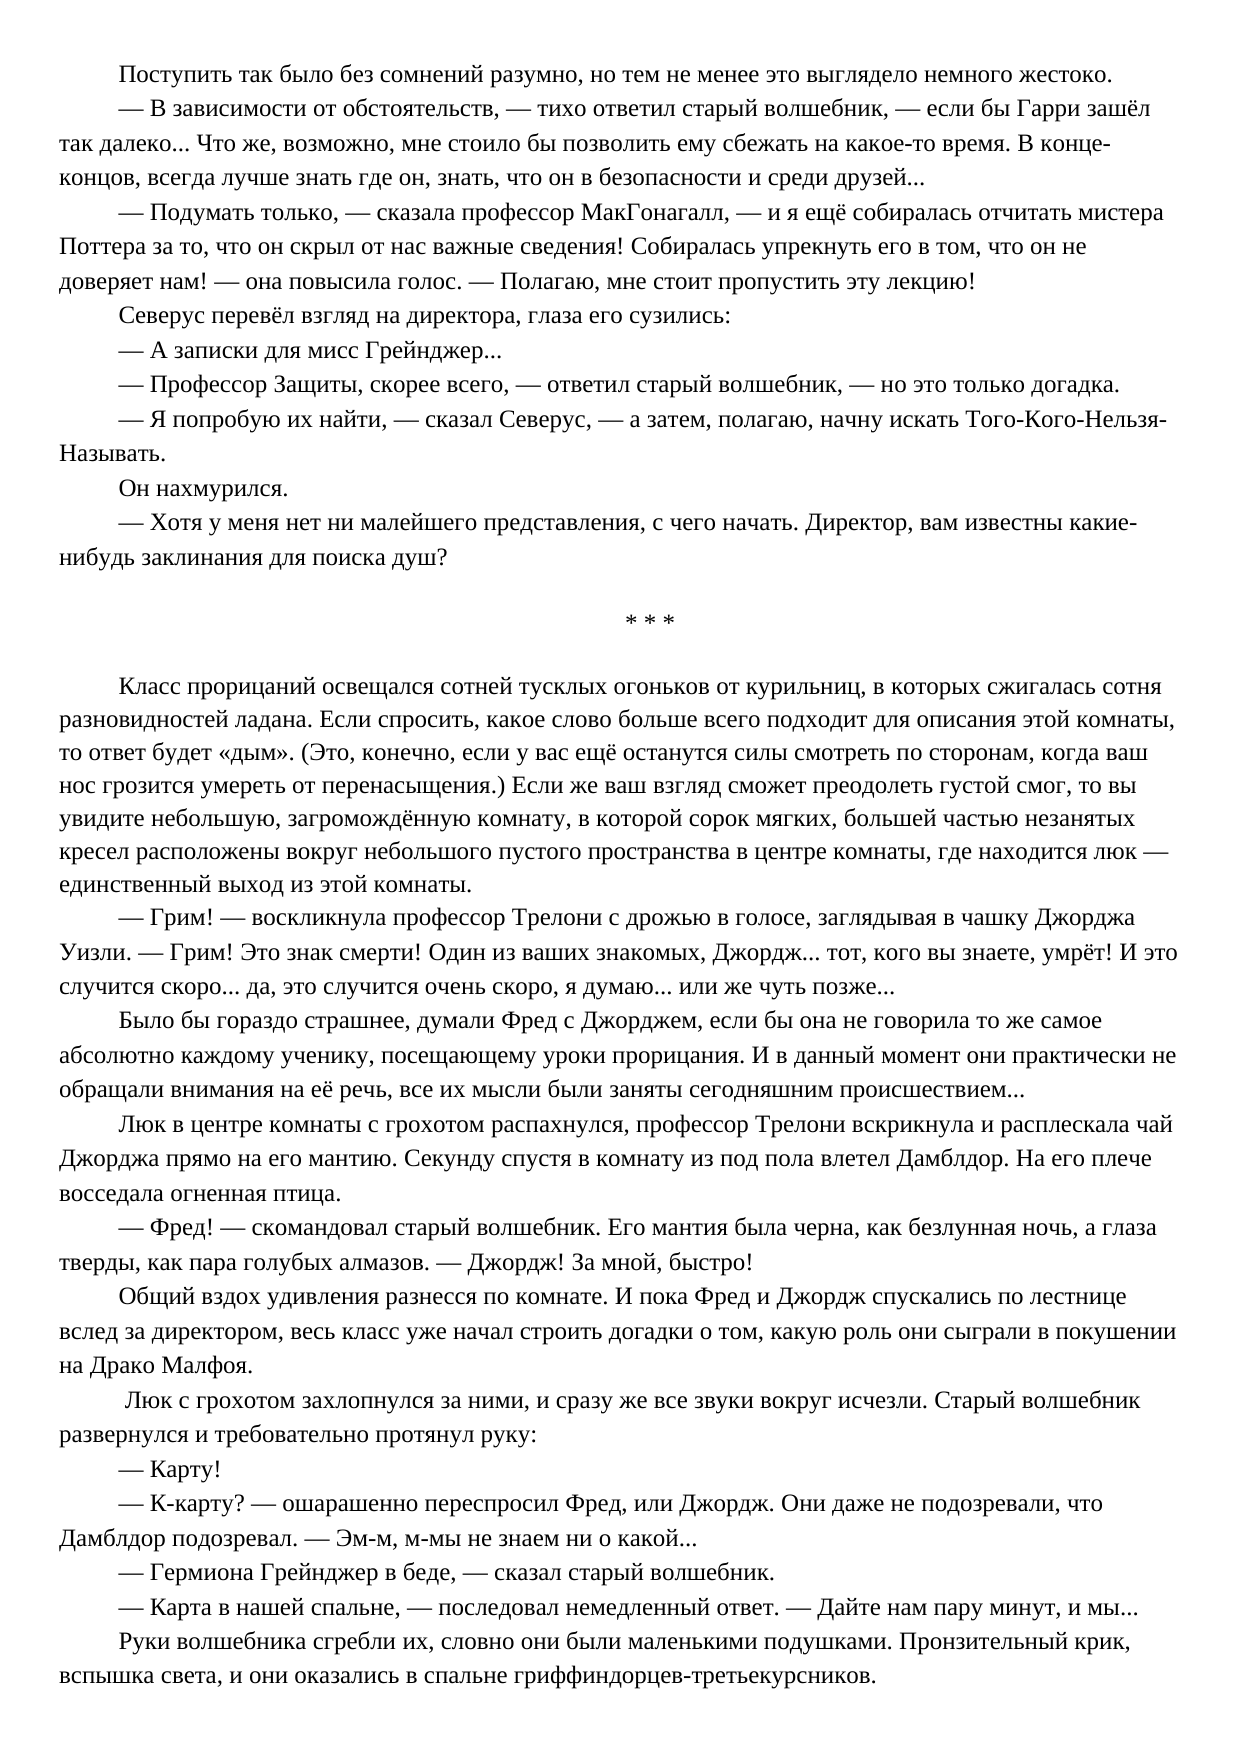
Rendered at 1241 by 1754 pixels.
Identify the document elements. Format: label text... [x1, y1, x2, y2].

text Поступить так было без сомнений разумно, но тем не менее это выглядело немного жестоко. [59, 59, 1181, 88]
text Люк с грохотом захлопнулся за ними, и сразу же все звуки вокруг исчезли. Старый волшебник развернулся и требовательно протянул руку: [59, 1385, 1181, 1448]
text * * * [59, 608, 1181, 636]
text Люк в центре комнаты с грохотом распахнулся, профессор Трелони вскрикнула и расплескала чай Джорджа прямо на его мантию. Секунду спустя в комнату из под пола влетел Дамблдор. На его плече восседала огненная птица. [59, 1109, 1181, 1207]
text Он нахмурился. [59, 473, 1181, 501]
text — К-карту? — ошарашенно переспросил Фред, или Джордж. Они даже не подозревали, что Дамблдор подозревал. — Эм-м, м-мы не знаем ни о какой... [59, 1488, 1181, 1551]
text — В зависимости от обстоятельств, — тихо ответил старый волшебник, — если бы Гарри зашёл так далеко... Что же, возможно, мне стоило бы позволить ему сбежать на какое-то время. В конце-концов, всегда лучше знать где он, знать, что он в безопасности и среди друзей... [59, 93, 1181, 191]
text — А записки для мисс Грейнджер... [59, 335, 1181, 363]
text — Хотя у меня нет ни малейшего представления, с чего начать. Директор, вам известны какие-нибудь заклинания для поиска душ? [59, 507, 1181, 570]
text — Гермиона Грейнджер в беде, — сказал старый волшебник. [59, 1557, 1181, 1586]
text — Фред! — скомандовал старый волшебник. Его мантия была черна, как безлунная ночь, а глаза тверды, как пара голубых алмазов. — Джордж! За мной, быстро! [59, 1212, 1181, 1276]
text Северус перевёл взгляд на директора, глаза его сузились: [59, 300, 1181, 329]
text — Карта в нашей спальне, — последовал немедленный ответ. — Дайте нам пару минут, и мы... [59, 1592, 1181, 1620]
text Класс прорицаний освещался сотней тусклых огоньков от курильниц, в которых сжигалась сотня разновидностей ладана. Если спросить, какое слово больше всего подходит для описания этой комнаты, то ответ будет «дым». (Это, конечно, если у вас ещё останутся силы смотреть по сторонам, когда ваш нос грозится умереть от перенасыщения.) Если же ваш взгляд сможет преодолеть густой смог, то вы увидите небольшую, загромождённую комнату, в которой сорок мягких, большей частью незанятых кресел расположены вокруг небольшого пустого пространства в центре комнаты, где находится люк — единственный выход из этой комнаты. [59, 671, 1181, 898]
text — Грим! — воскликнула профессор Трелони с дрожью в голосе, заглядывая в чашку Джорджа Уизли. — Грим! Это знак смерти! Один из ваших знакомых, Джордж... тот, кого вы знаете, умрёт! И это случится скоро... да, это случится очень скоро, я думаю... или же чуть позже... [59, 902, 1181, 1000]
text Было бы гораздо страшнее, думали Фред с Джорджем, если бы она не говорила то же самое абсолютно каждому ученику, посещающему уроки прорицания. И в данный момент они практически не обращали внимания на её речь, все их мысли были заняты сегодняшним происшествием... [59, 1006, 1181, 1103]
text — Профессор Защиты, скорее всего, — ответил старый волшебник, — но это только догадка. [59, 369, 1181, 398]
text Общий вздох удивления разнесся по комнате. И пока Фред и Джордж спускались по лестнице вслед за директором, весь класс уже начал строить догадки о том, какую роль они сыграли в покушении на Драко Малфоя. [59, 1281, 1181, 1379]
text — Карту! [59, 1454, 1181, 1482]
text — Подумать только, — сказала профессор МакГонагалл, — и я ещё собиралась отчитать мистера Поттера за то, что он скрыл от нас важные сведения! Собиралась упрекнуть его в том, что он не доверяет нам! — она повысила голос. — Полагаю, мне стоит пропустить эту лекцию! [59, 197, 1181, 294]
text Руки волшебника сгребли их, словно они были маленькими подушками. Пронзительный крик, вспышка света, и они оказались в спальне гриффиндорцев-третьекурсников. [59, 1626, 1181, 1689]
text — Я попробую их найти, — сказал Северус, — а затем, полагаю, начну искать Того-Кого-Нельзя-Называть. [59, 404, 1181, 467]
